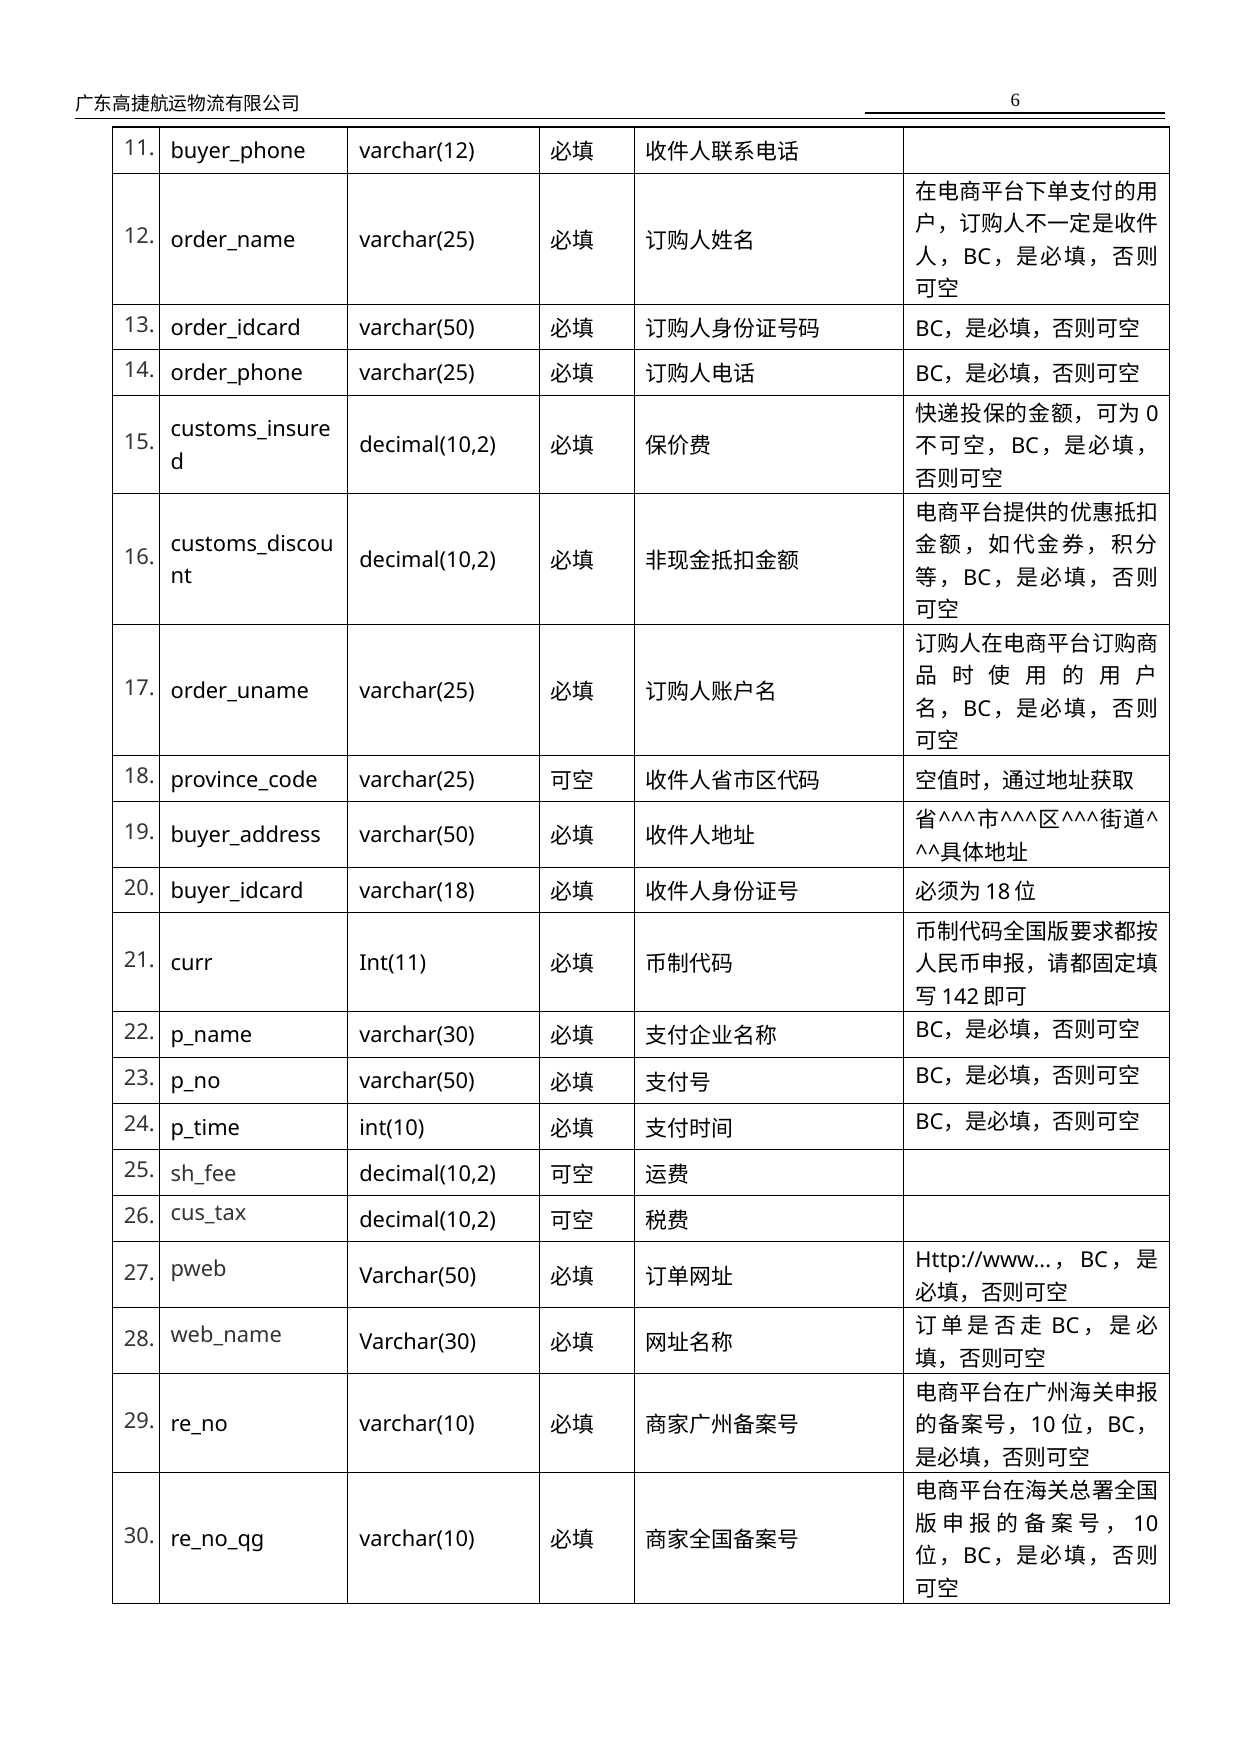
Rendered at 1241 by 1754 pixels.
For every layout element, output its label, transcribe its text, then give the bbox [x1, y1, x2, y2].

table_cell 在电商平台下单支付的用户，订购人不一定是收件人，BC，是必填，否则可空 [904, 174, 1169, 303]
table_cell 税费 [635, 1196, 903, 1241]
table_cell 必填 [540, 625, 634, 755]
table_cell 快递投保的金额，可为0不可空，BC，是必填，否则可空 [904, 396, 1169, 493]
table_cell re_no_qg [160, 1473, 347, 1603]
table_cell 订单是否走BC，是必填，否则可空 [904, 1308, 1169, 1373]
table_cell varchar(50) [348, 1058, 539, 1103]
table_cell buyer_phone [160, 128, 347, 172]
table_cell BC，是必填，否则可空 [904, 350, 1169, 394]
table_cell p_no [160, 1058, 347, 1103]
table_cell 省^^^市^^^区^^^街道^^^具体地址 [904, 802, 1169, 867]
table_cell p_time [160, 1104, 347, 1149]
table_cell 必须为18位 [904, 868, 1169, 912]
table_cell [113, 1308, 159, 1373]
table_cell 必填 [540, 1308, 634, 1373]
table_cell varchar(10) [348, 1374, 539, 1472]
table_cell [113, 350, 159, 394]
table_cell 必填 [540, 802, 634, 867]
table_cell 可空 [540, 756, 634, 801]
table_cell Varchar(50) [348, 1242, 539, 1307]
table_cell [113, 1058, 159, 1103]
table_cell sh_fee [160, 1150, 347, 1195]
table_cell 订购人身份证号码 [635, 305, 903, 349]
table_cell 必填 [540, 305, 634, 349]
table_cell [113, 174, 159, 303]
table_cell varchar(18) [348, 868, 539, 912]
table_cell Http://www...，BC，是必填，否则可空 [904, 1242, 1169, 1307]
table_cell [113, 802, 159, 867]
table_cell 网址名称 [635, 1308, 903, 1373]
table_cell 订单网址 [635, 1242, 903, 1307]
table_cell 可空 [540, 1150, 634, 1195]
table_cell 必填 [540, 913, 634, 1011]
table_cell order_uname [160, 625, 347, 755]
table_cell buyer_idcard [160, 868, 347, 912]
table_cell 保价费 [635, 396, 903, 493]
table_cell 必填 [540, 868, 634, 912]
table_cell [113, 494, 159, 624]
table_cell decimal(10,2) [348, 396, 539, 493]
table_cell decimal(10,2) [348, 494, 539, 624]
table_cell web_name [160, 1308, 347, 1373]
table_cell varchar(25) [348, 756, 539, 801]
table_cell buyer_address [160, 802, 347, 867]
table_cell varchar(30) [348, 1012, 539, 1057]
table_cell [113, 1473, 159, 1603]
table_cell 支付时间 [635, 1104, 903, 1149]
table_cell BC，是必填，否则可空 [904, 1012, 1169, 1057]
table_cell 收件人地址 [635, 802, 903, 867]
table_cell [113, 756, 159, 801]
table_cell decimal(10,2) [348, 1150, 539, 1195]
table_cell customs_discount [160, 494, 347, 624]
table_cell 必填 [540, 1473, 634, 1603]
table_cell order_phone [160, 350, 347, 394]
table_cell 订购人账户名 [635, 625, 903, 755]
table_cell 必填 [540, 494, 634, 624]
table_cell BC，是必填，否则可空 [904, 1104, 1169, 1149]
table_cell 必填 [540, 174, 634, 303]
table_cell 收件人省市区代码 [635, 756, 903, 801]
table_cell [113, 1150, 159, 1195]
table_cell re_no [160, 1374, 347, 1472]
table_cell 支付号 [635, 1058, 903, 1103]
table_cell 订购人姓名 [635, 174, 903, 303]
table_cell 收件人联系电话 [635, 128, 903, 172]
table_cell varchar(25) [348, 350, 539, 394]
table_cell int(10) [348, 1104, 539, 1149]
table_cell 电商平台在广州海关申报的备案号，10位，BC，是必填，否则可空 [904, 1374, 1169, 1472]
table_cell pweb [160, 1242, 347, 1307]
table_cell 可空 [540, 1196, 634, 1241]
table_cell 电商平台提供的优惠抵扣金额，如代金券，积分等，BC，是必填，否则可空 [904, 494, 1169, 624]
table_cell 必填 [540, 1374, 634, 1472]
table_cell varchar(50) [348, 802, 539, 867]
table_cell [113, 913, 159, 1011]
table_cell 收件人身份证号 [635, 868, 903, 912]
table_cell 商家广州备案号 [635, 1374, 903, 1472]
table_cell province_code [160, 756, 347, 801]
table_cell Int(11) [348, 913, 539, 1011]
table_cell 商家全国备案号 [635, 1473, 903, 1603]
table_cell BC，是必填，否则可空 [904, 305, 1169, 349]
table_cell varchar(10) [348, 1473, 539, 1603]
table_cell [904, 1150, 1169, 1195]
table_cell 必填 [540, 350, 634, 394]
table_cell [113, 868, 159, 912]
table_cell 订购人电话 [635, 350, 903, 394]
table_cell [113, 396, 159, 493]
table_cell 币制代码 [635, 913, 903, 1011]
table_cell order_name [160, 174, 347, 303]
table_cell order_idcard [160, 305, 347, 349]
table_cell [113, 305, 159, 349]
table_cell 币制代码全国版要求都按人民币申报，请都固定填写142即可 [904, 913, 1169, 1011]
table_cell p_name [160, 1012, 347, 1057]
table_cell decimal(10,2) [348, 1196, 539, 1241]
table_cell [113, 1104, 159, 1149]
table_cell [904, 128, 1169, 172]
table_cell [113, 1374, 159, 1472]
table_cell cus_tax [160, 1196, 347, 1241]
table_cell varchar(12) [348, 128, 539, 172]
table_cell 必填 [540, 1058, 634, 1103]
table_cell 空值时，通过地址获取 [904, 756, 1169, 801]
table_cell [904, 1196, 1169, 1241]
table_cell 电商平台在海关总署全国版申报的备案号，10位，BC，是必填，否则可空 [904, 1473, 1169, 1603]
table_cell 订购人在电商平台订购商品时使用的用户名，BC，是必填，否则可空 [904, 625, 1169, 755]
table_cell [113, 1012, 159, 1057]
table_cell 必填 [540, 1104, 634, 1149]
table_cell varchar(50) [348, 305, 539, 349]
table_cell 运费 [635, 1150, 903, 1195]
table_cell 必填 [540, 1242, 634, 1307]
table_cell 非现金抵扣金额 [635, 494, 903, 624]
table_cell 必填 [540, 128, 634, 172]
table_cell 支付企业名称 [635, 1012, 903, 1057]
table_cell [113, 625, 159, 755]
table_cell [113, 1196, 159, 1241]
table_cell curr [160, 913, 347, 1011]
table_cell Varchar(30) [348, 1308, 539, 1373]
table_cell varchar(25) [348, 625, 539, 755]
table_cell [113, 1242, 159, 1307]
table_cell varchar(25) [348, 174, 539, 303]
table_cell BC，是必填，否则可空 [904, 1058, 1169, 1103]
table_cell customs_insured [160, 396, 347, 493]
table_cell 必填 [540, 1012, 634, 1057]
table_cell 必填 [540, 396, 634, 493]
table_cell [113, 128, 159, 172]
